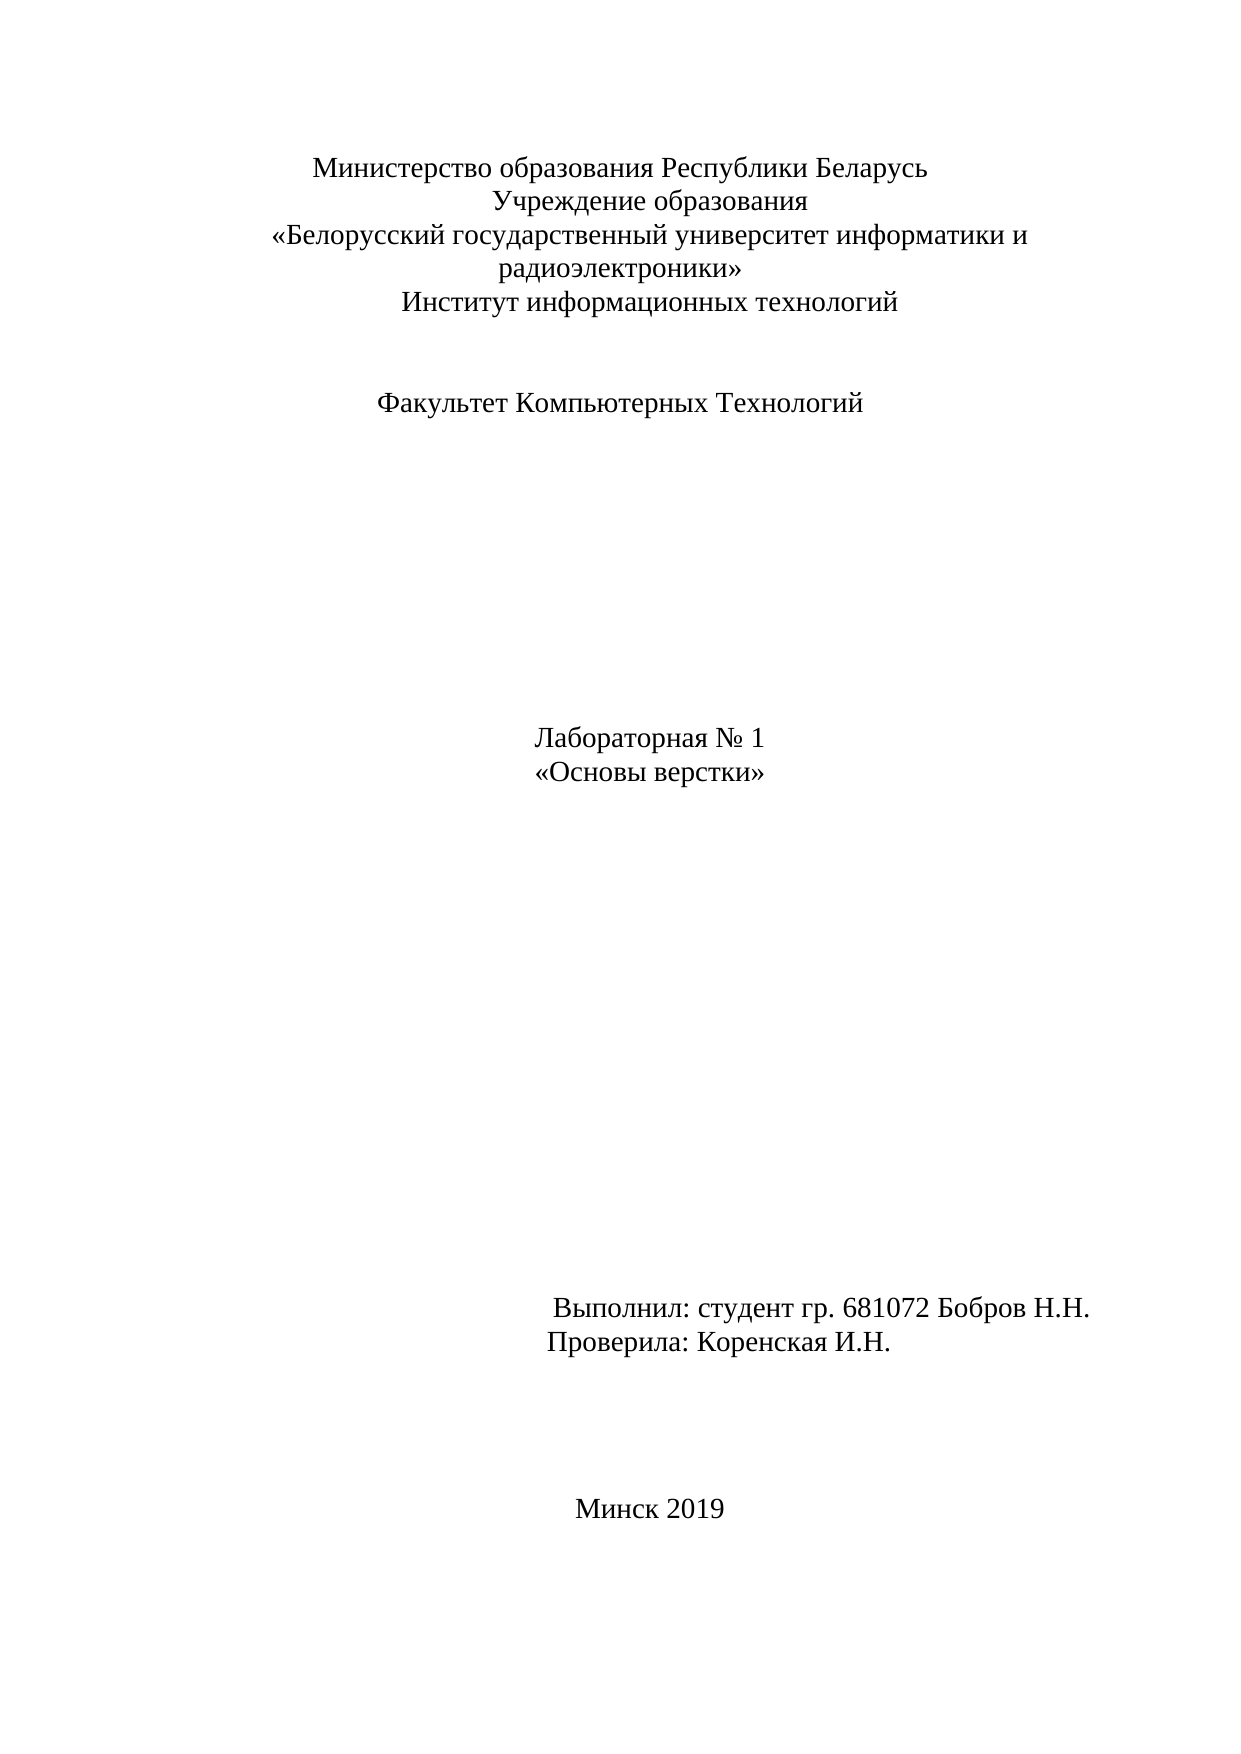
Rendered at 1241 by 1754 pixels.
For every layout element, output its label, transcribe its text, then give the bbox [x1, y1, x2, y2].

text «Белорусский государственный университет информатики и радиоэлектроники» [150, 217, 1090, 284]
text Учреждение образования [150, 183, 1090, 217]
text Лабораторная № 1 [150, 720, 1090, 754]
text Факультет Компьютерных Технологий [150, 385, 1090, 418]
text Институт информационных технологий [150, 284, 1090, 318]
text Проверила: Коренская И.Н. [150, 1324, 1090, 1357]
text «Основы верстки» [150, 754, 1090, 787]
text Выполнил: студент гр. 681072 Бобров Н.Н. [150, 1290, 1090, 1324]
text Министерство образования Республики Беларусь [150, 150, 1090, 183]
text Минск 2019 [150, 1492, 1090, 1525]
